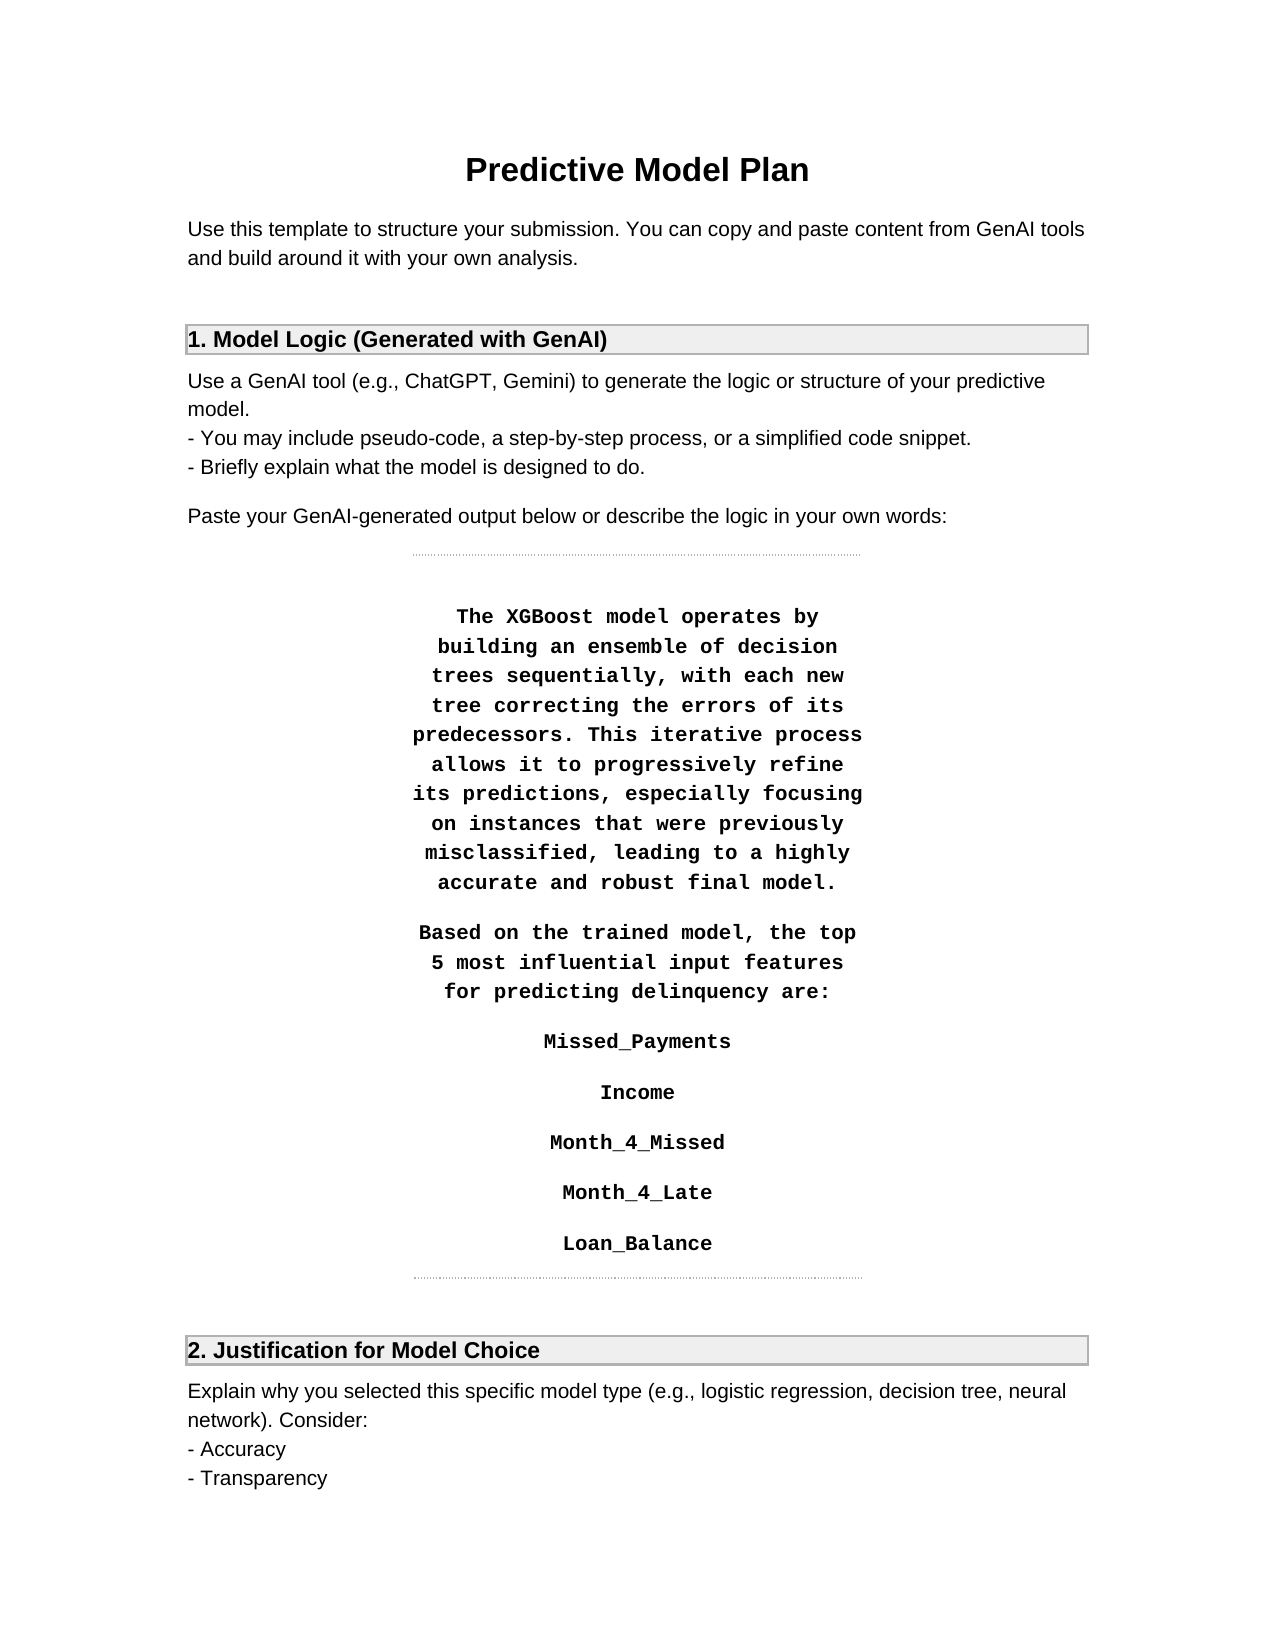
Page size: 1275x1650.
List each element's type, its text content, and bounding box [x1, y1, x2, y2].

subtitle 2. Justification for Model Choice [188, 1337, 1087, 1363]
text Month_4_Late [412, 1159, 862, 1206]
text The XGBoost model operates by building an ensemble of decision trees sequentially, with each new tree correcting the errors of its predecessors. This iterative process allows it to progressively refine its predictions, especially focusing on instances that were previously misclassified, leading to a highly accurate and robust final model. [412, 554, 862, 896]
text Use this template to structure your submission. You can copy and paste content from GenAI tools and build around it with your own analysis. [187, 217, 1087, 269]
text Predictive Model Plan [187, 150, 1087, 188]
text Loan_Balance [412, 1210, 862, 1279]
text Month_4_Missed [412, 1109, 862, 1156]
text Missed_Payments [412, 1008, 862, 1055]
subtitle 1. Model Logic (Generated with GenAI) [188, 326, 1087, 353]
text Based on the trained model, the top 5 most influential input features for predicting delinquency are: [412, 899, 862, 1005]
text Use a GenAI tool (e.g., ChatGPT, Gemini) to generate the logic or structure of your predictive model. - You may include pseudo-code, a step-by-step process, or a simplified code snippet. - Briefly explain what the model is designed to do. [187, 368, 1087, 479]
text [187, 1379, 1087, 1489]
text Income [412, 1059, 862, 1105]
text Paste your GenAI-generated output below or describe the logic in your own words: [187, 504, 1087, 528]
